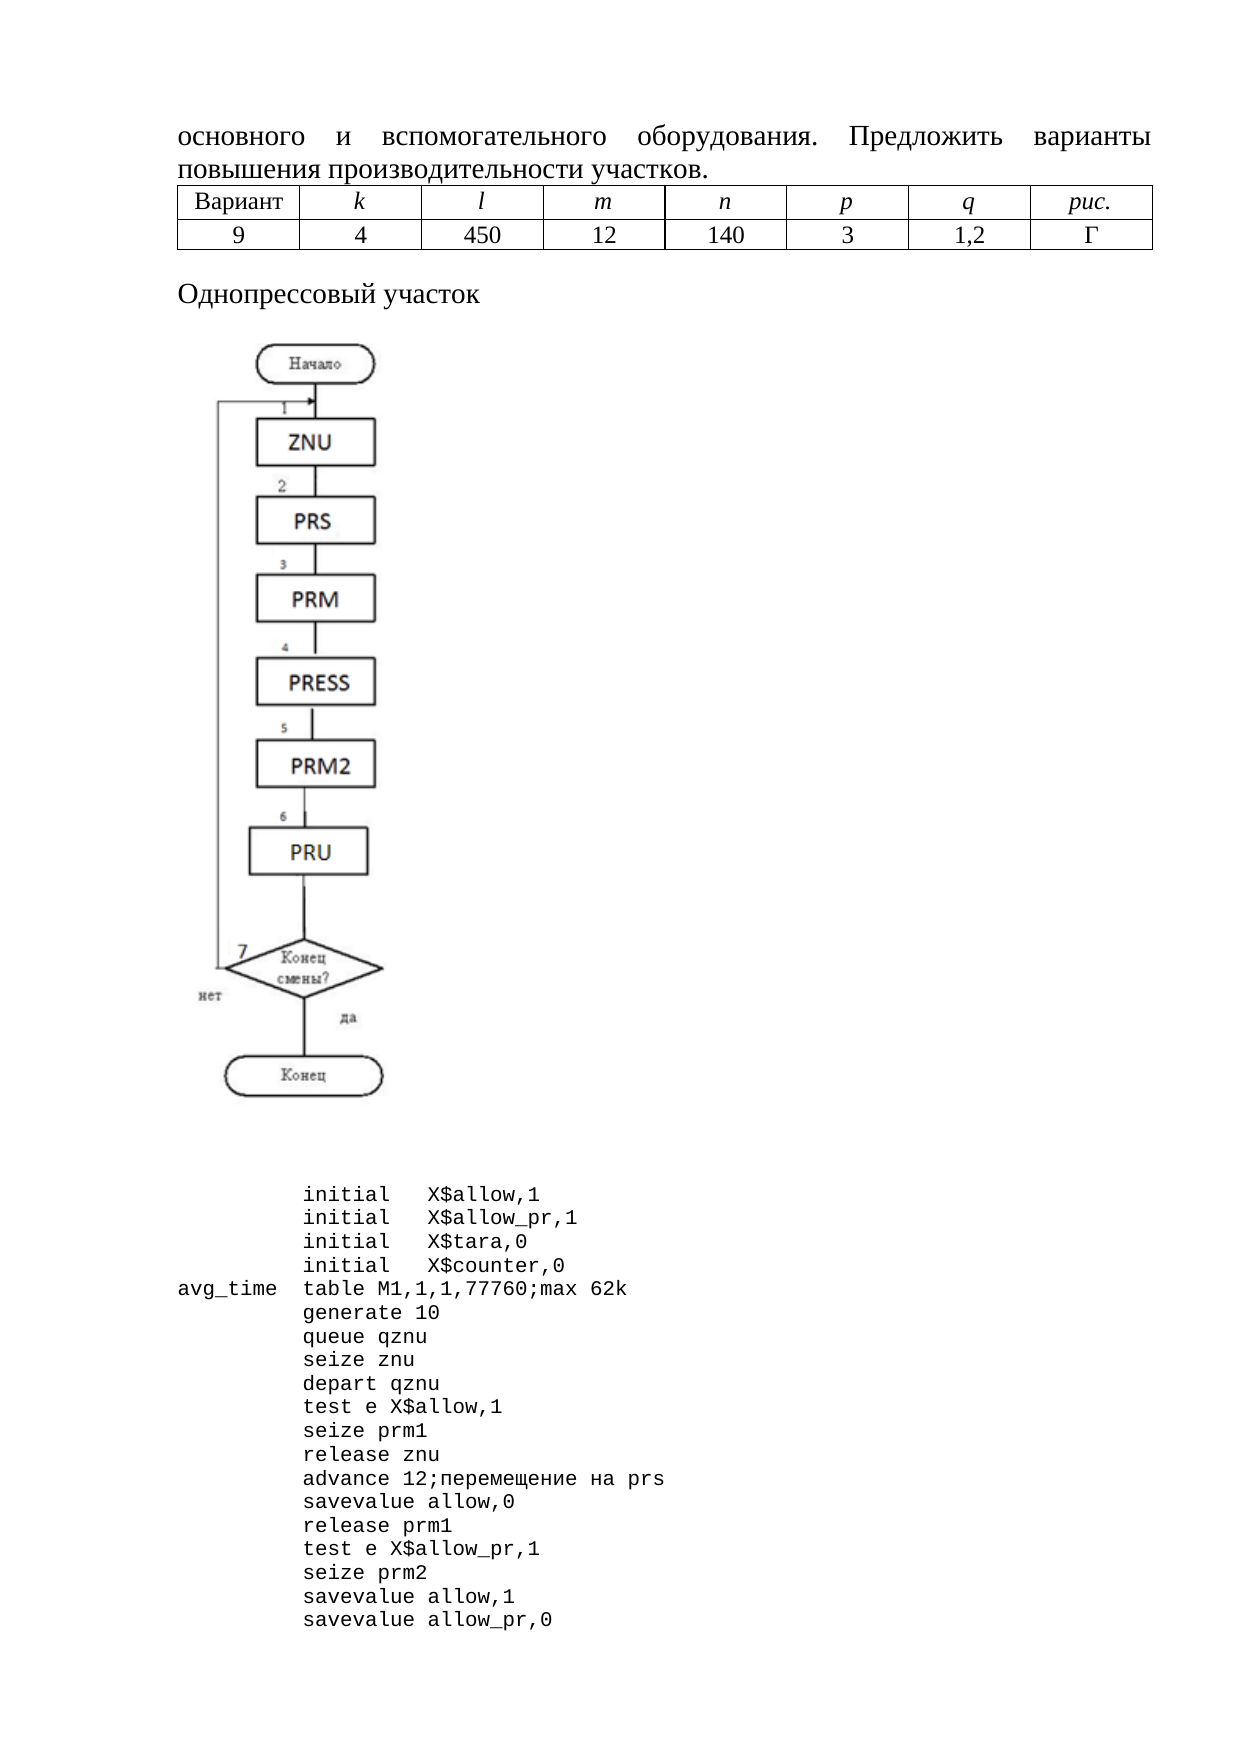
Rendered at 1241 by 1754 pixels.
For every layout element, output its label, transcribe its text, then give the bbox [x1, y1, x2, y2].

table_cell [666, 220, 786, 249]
text seize znu [177, 1349, 1152, 1373]
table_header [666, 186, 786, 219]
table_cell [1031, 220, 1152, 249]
text avg_time table M1,1,1,77760;max 62k [177, 1278, 1152, 1302]
text seize prm2 [177, 1562, 1152, 1586]
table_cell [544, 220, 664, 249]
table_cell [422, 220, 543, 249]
text test e X$allow,1 [177, 1397, 1152, 1420]
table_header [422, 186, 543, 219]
text test e X$allow_pr,1 [177, 1538, 1152, 1562]
text initial X$tara,0 [177, 1231, 1152, 1255]
text savevalue allow_pr,0 [177, 1609, 1152, 1633]
text savevalue allow,1 [177, 1586, 1152, 1609]
text initial X$allow,1 [177, 1184, 1152, 1207]
picture [177, 343, 460, 1159]
text savevalue allow,0 [177, 1491, 1152, 1515]
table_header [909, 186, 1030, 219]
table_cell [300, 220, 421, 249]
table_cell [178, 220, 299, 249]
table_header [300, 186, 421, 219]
text initial X$allow_pr,1 [177, 1207, 1152, 1231]
text Однопрессовый участок [177, 276, 1152, 309]
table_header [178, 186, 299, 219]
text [177, 118, 1152, 185]
text seize prm1 [177, 1420, 1152, 1444]
text initial X$counter,0 [177, 1255, 1152, 1278]
text release prm1 [177, 1515, 1152, 1538]
text release znu [177, 1444, 1152, 1467]
text depart qznu [177, 1373, 1152, 1397]
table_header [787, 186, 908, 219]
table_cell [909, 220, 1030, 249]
text generate 10 [177, 1302, 1152, 1326]
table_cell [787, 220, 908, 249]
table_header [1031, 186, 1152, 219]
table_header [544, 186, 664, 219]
text advance 12;перемещение на prs [177, 1467, 1152, 1491]
text queue qznu [177, 1326, 1152, 1349]
